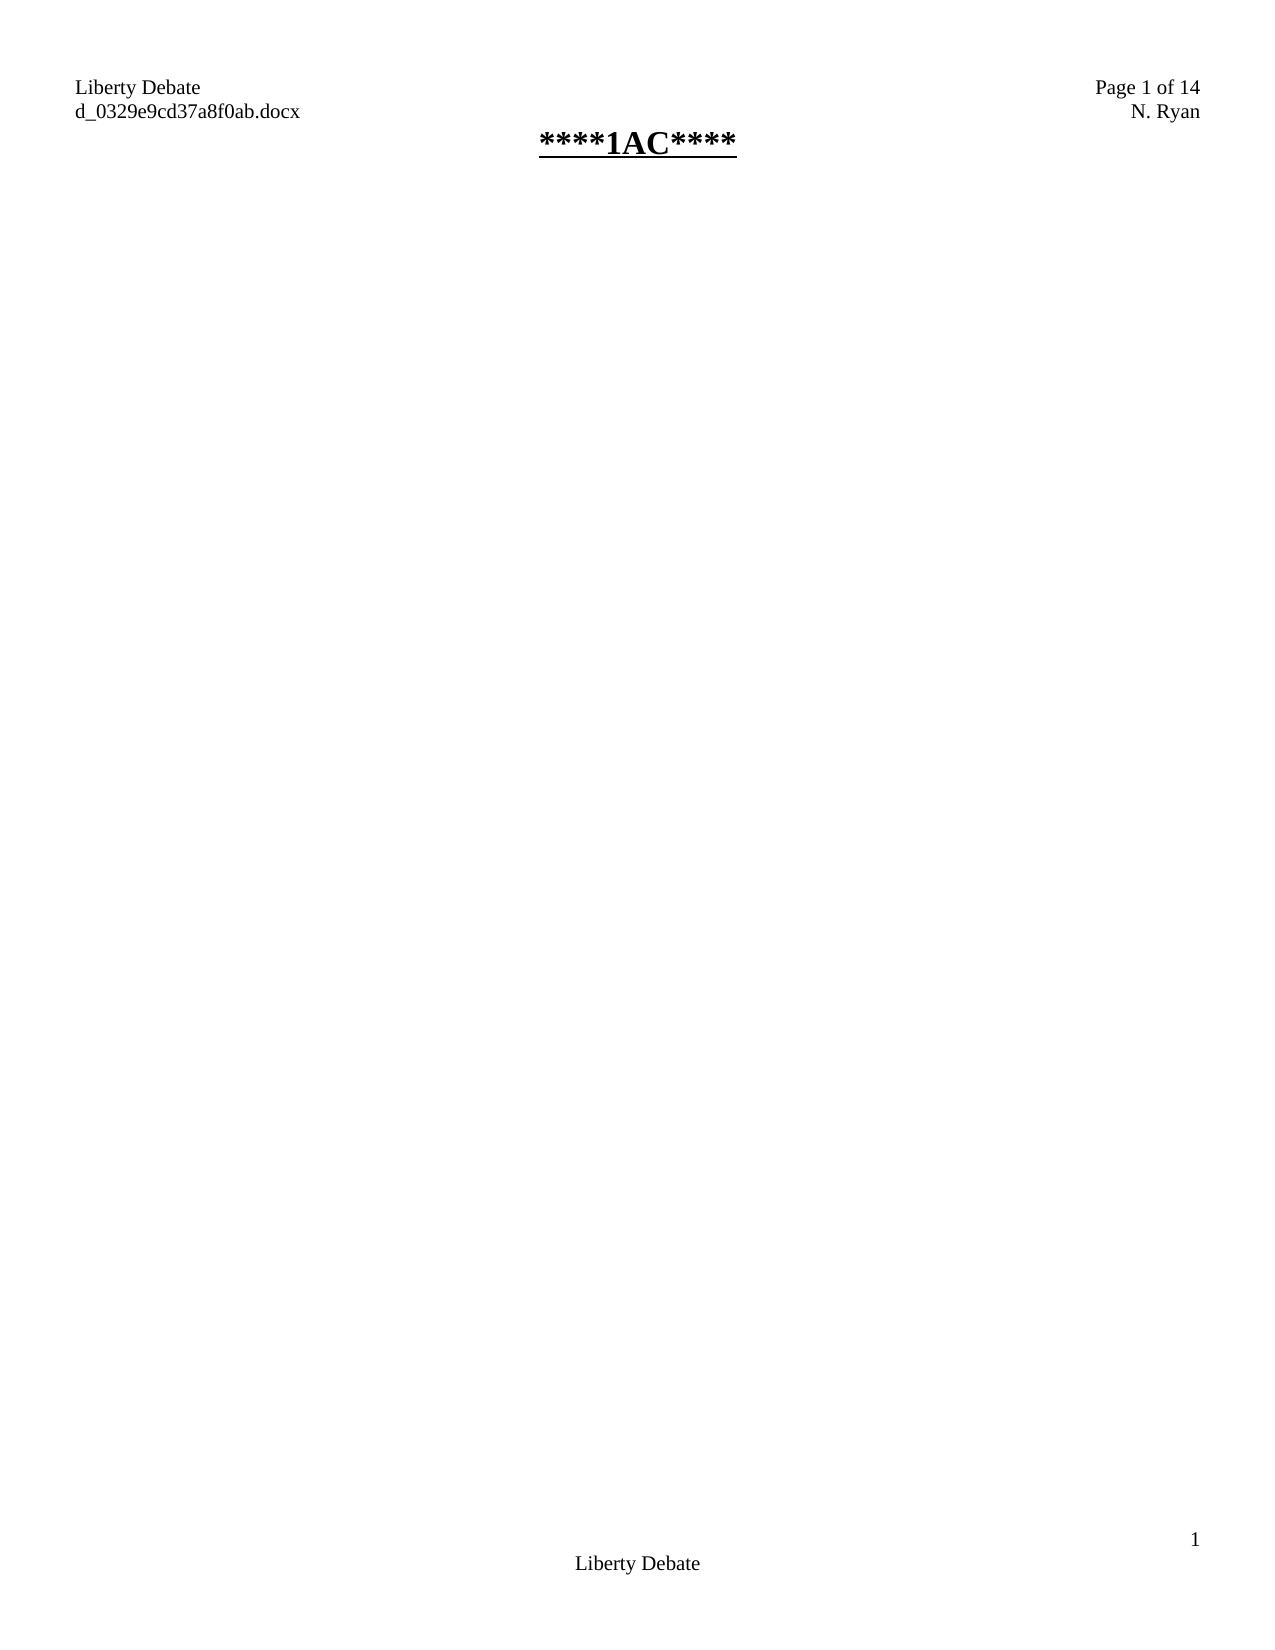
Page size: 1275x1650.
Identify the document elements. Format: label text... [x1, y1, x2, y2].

subtitle ****1AC**** [75, 123, 1200, 161]
